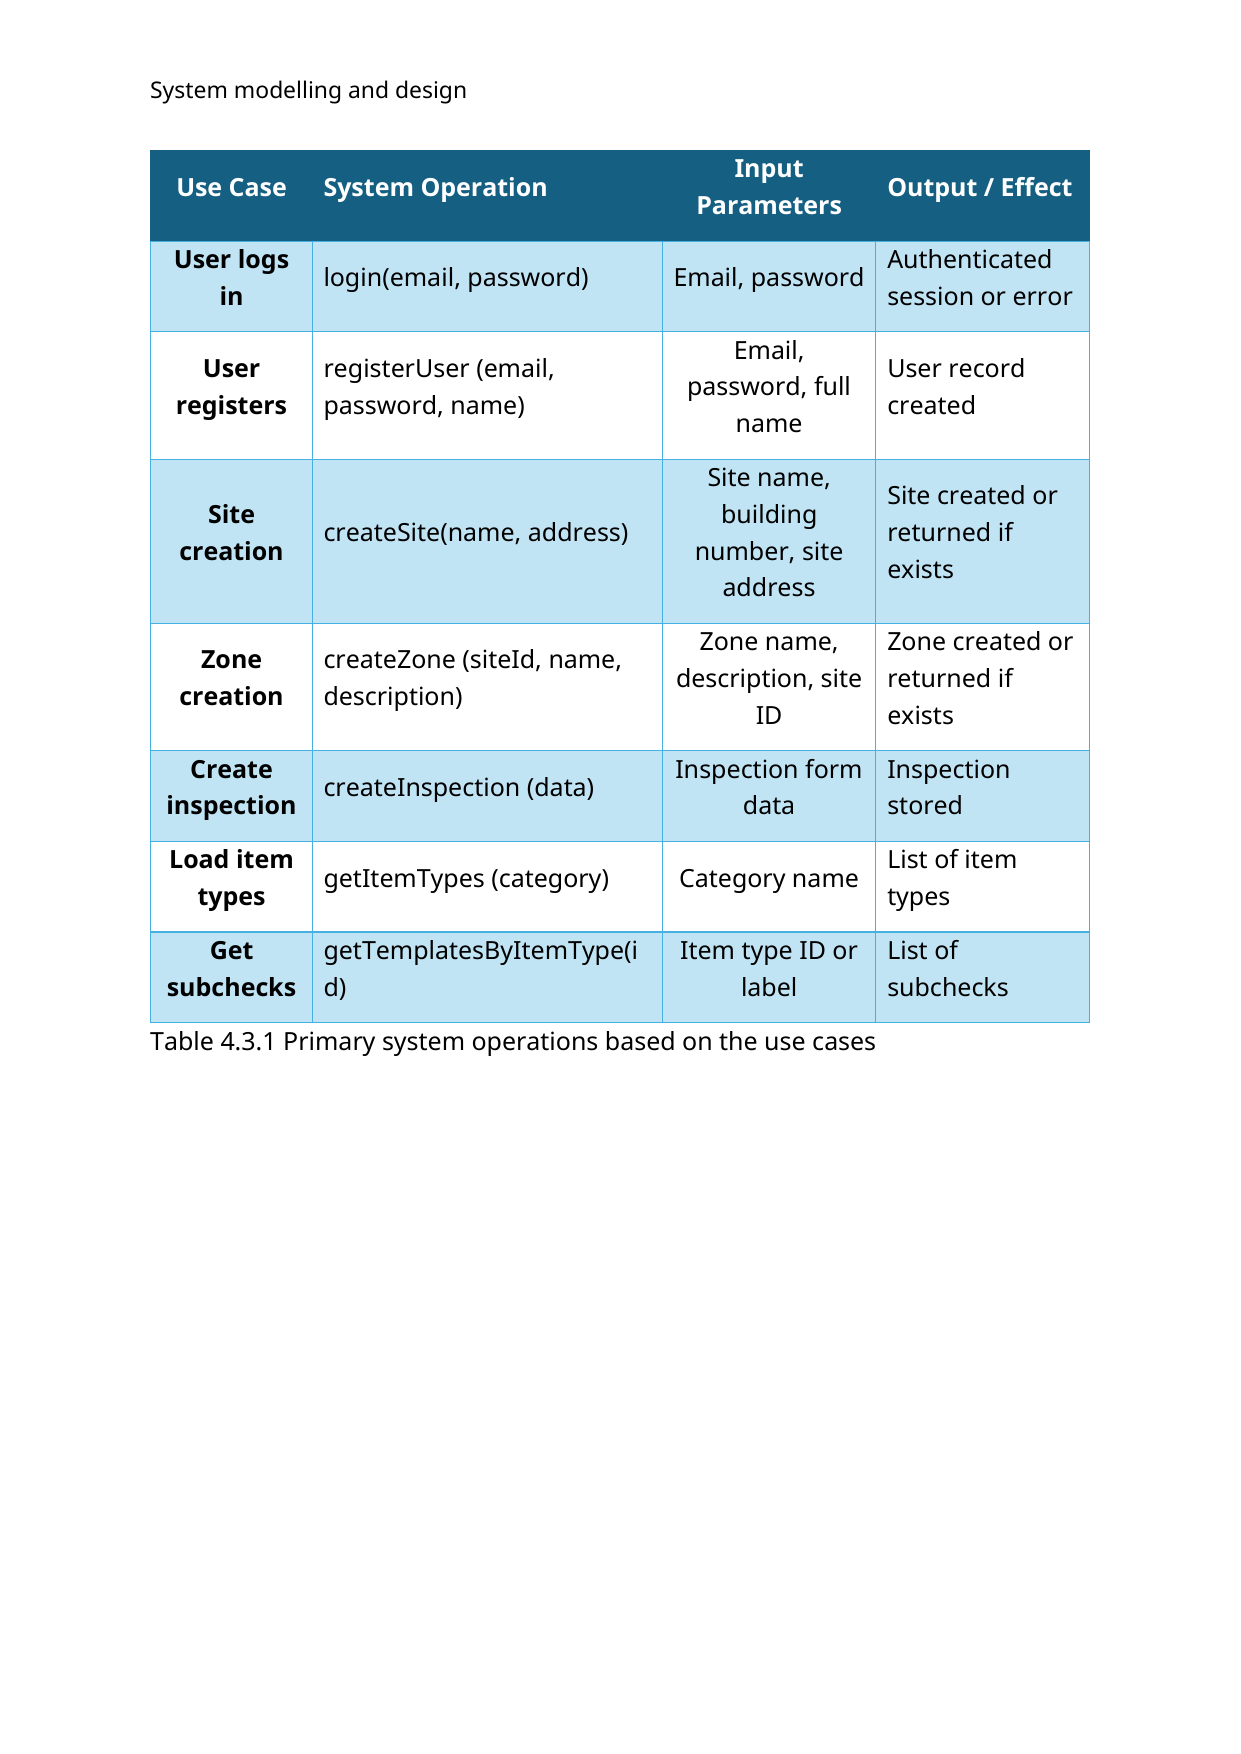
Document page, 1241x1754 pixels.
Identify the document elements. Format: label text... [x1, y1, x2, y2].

table_cell registerUser (email, password, name) [313, 332, 662, 459]
text Table 4.3.1 Primary system operations based on the use cases [150, 1023, 1090, 1057]
table_header Use Case [151, 151, 312, 241]
table_cell Inspection form data [663, 751, 875, 841]
table_header System Operation [313, 151, 662, 241]
table_cell Authenticated session or error [876, 242, 1089, 331]
table_cell login(email, password) [313, 242, 662, 331]
table_header Input Parameters [663, 151, 875, 241]
table_cell Zone created or returned if exists [876, 624, 1089, 750]
table_cell Site name, building number, site address [663, 460, 875, 623]
table_cell List of subchecks [876, 933, 1089, 1022]
table_cell Inspection stored [876, 751, 1089, 841]
table_cell User record created [876, 332, 1089, 459]
table_cell Create inspection [151, 751, 312, 841]
table_cell getItemTypes (category) [313, 842, 662, 931]
table_cell getTemplatesByItemType(id) [313, 933, 662, 1022]
table_cell Load item types [151, 842, 312, 931]
table_cell Email, password [663, 242, 875, 331]
table_cell Zone name, description, site ID [663, 624, 875, 750]
table_cell Item type ID or label [663, 933, 875, 1022]
table_cell User logs in [151, 242, 312, 331]
table_cell Category name [663, 842, 875, 931]
table_cell createSite(name, address) [313, 460, 662, 623]
table_cell Site creation [151, 460, 312, 623]
table_cell User registers [151, 332, 312, 459]
table_cell Email, password, full name [663, 332, 875, 459]
table_header Output / Effect [876, 151, 1089, 241]
table_cell Get subchecks [151, 933, 312, 1022]
table_cell List of item types [876, 842, 1089, 931]
table_cell createInspection (data) [313, 751, 662, 841]
table_cell Site created or returned if exists [876, 460, 1089, 623]
table_cell createZone (siteId, name, description) [313, 624, 662, 750]
table_cell Zone creation [151, 624, 312, 750]
